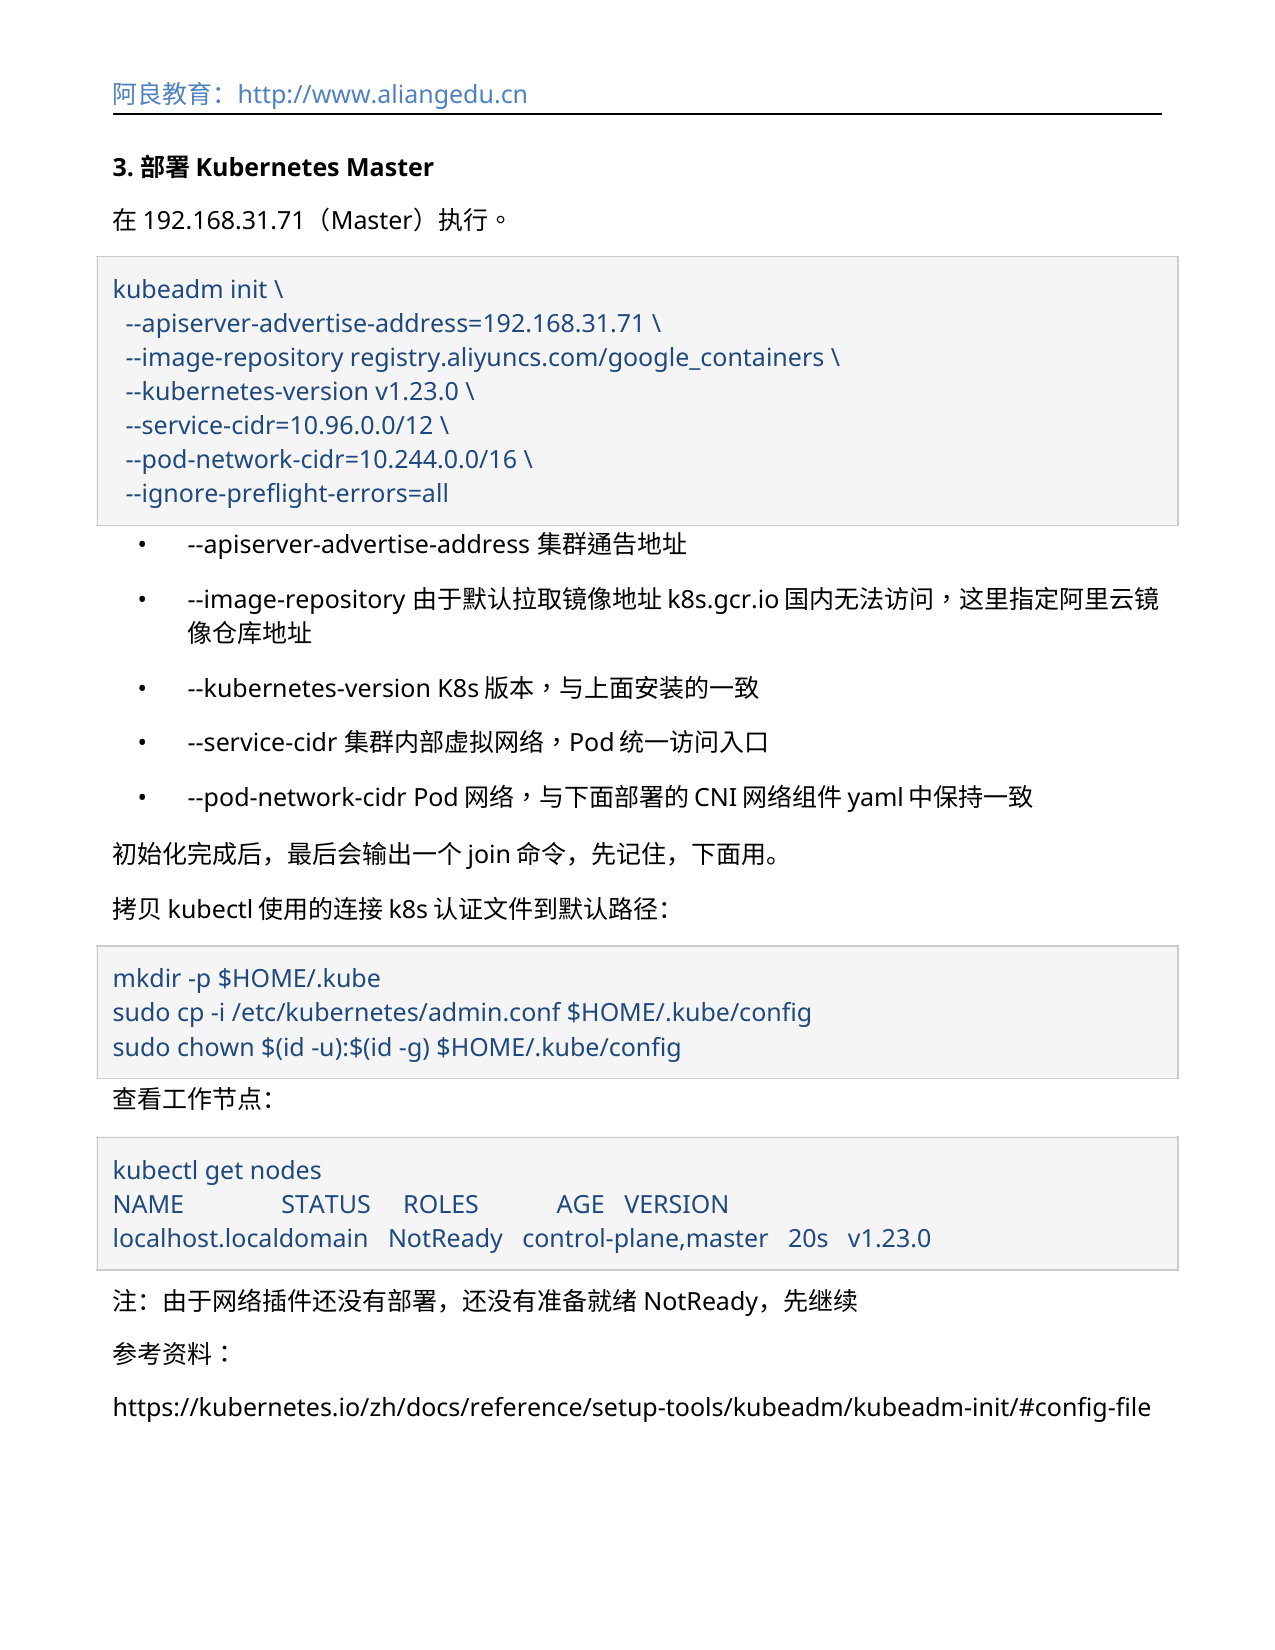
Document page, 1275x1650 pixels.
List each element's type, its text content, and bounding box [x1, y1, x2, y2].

text 参考资料： [112, 1336, 1162, 1370]
text 注：由于网络插件还没有部署，还没有准备就绪 NotReady，先继续 [112, 1281, 1112, 1318]
list --image-repository 由于默认拉取镜像地址k8s.gcr.io国内无法访问，这里指定阿里云镜像仓库地址 [137, 581, 1162, 649]
text 在192.168.31.71（Master）执行。 [112, 203, 1162, 237]
text kubectl get nodes NAME STATUS ROLES AGE VERSION localhost.localdomain NotReady control-plane,master 20s v1.23.0 [98, 1138, 1177, 1269]
text https://kubernetes.io/zh/docs/reference/setup-tools/kubeadm/kubeadm-init/#config-file [112, 1389, 1162, 1423]
text kubeadm init \ --apiserver-advertise-address=192.168.31.71 \ --image-repository registry.aliyuncs.com/google_containers \ --kubernetes-version v1.23.0 \ --service-cidr=10.96.0.0/12 \ --pod-network-cidr=10.244.0.0/16 \ --ignore-preflight-errors=all [98, 257, 1177, 525]
text mkdir -p $HOME/.kube sudo cp -i /etc/kubernetes/admin.conf $HOME/.kube/config sudo chown $(id -u):$(id -g) $HOME/.kube/config [98, 947, 1177, 1078]
list --apiserver-advertise-address 集群通告地址 [137, 526, 1162, 560]
text 初始化完成后，最后会输出一个join命令，先记住，下面用。 [112, 835, 1162, 871]
list --kubernetes-version K8s版本，与上面安装的一致 [137, 670, 1162, 704]
subtitle 3. 部署Kubernetes Master [112, 150, 1162, 184]
list --service-cidr 集群内部虚拟网络，Pod统一访问入口 [137, 725, 1162, 759]
list --pod-network-cidr Pod网络，与下面部署的CNI网络组件yaml中保持一致 [137, 780, 1162, 814]
text 拷贝kubectl使用的连接k8s认证文件到默认路径： [112, 890, 1162, 926]
text 查看工作节点： [112, 1079, 1162, 1116]
